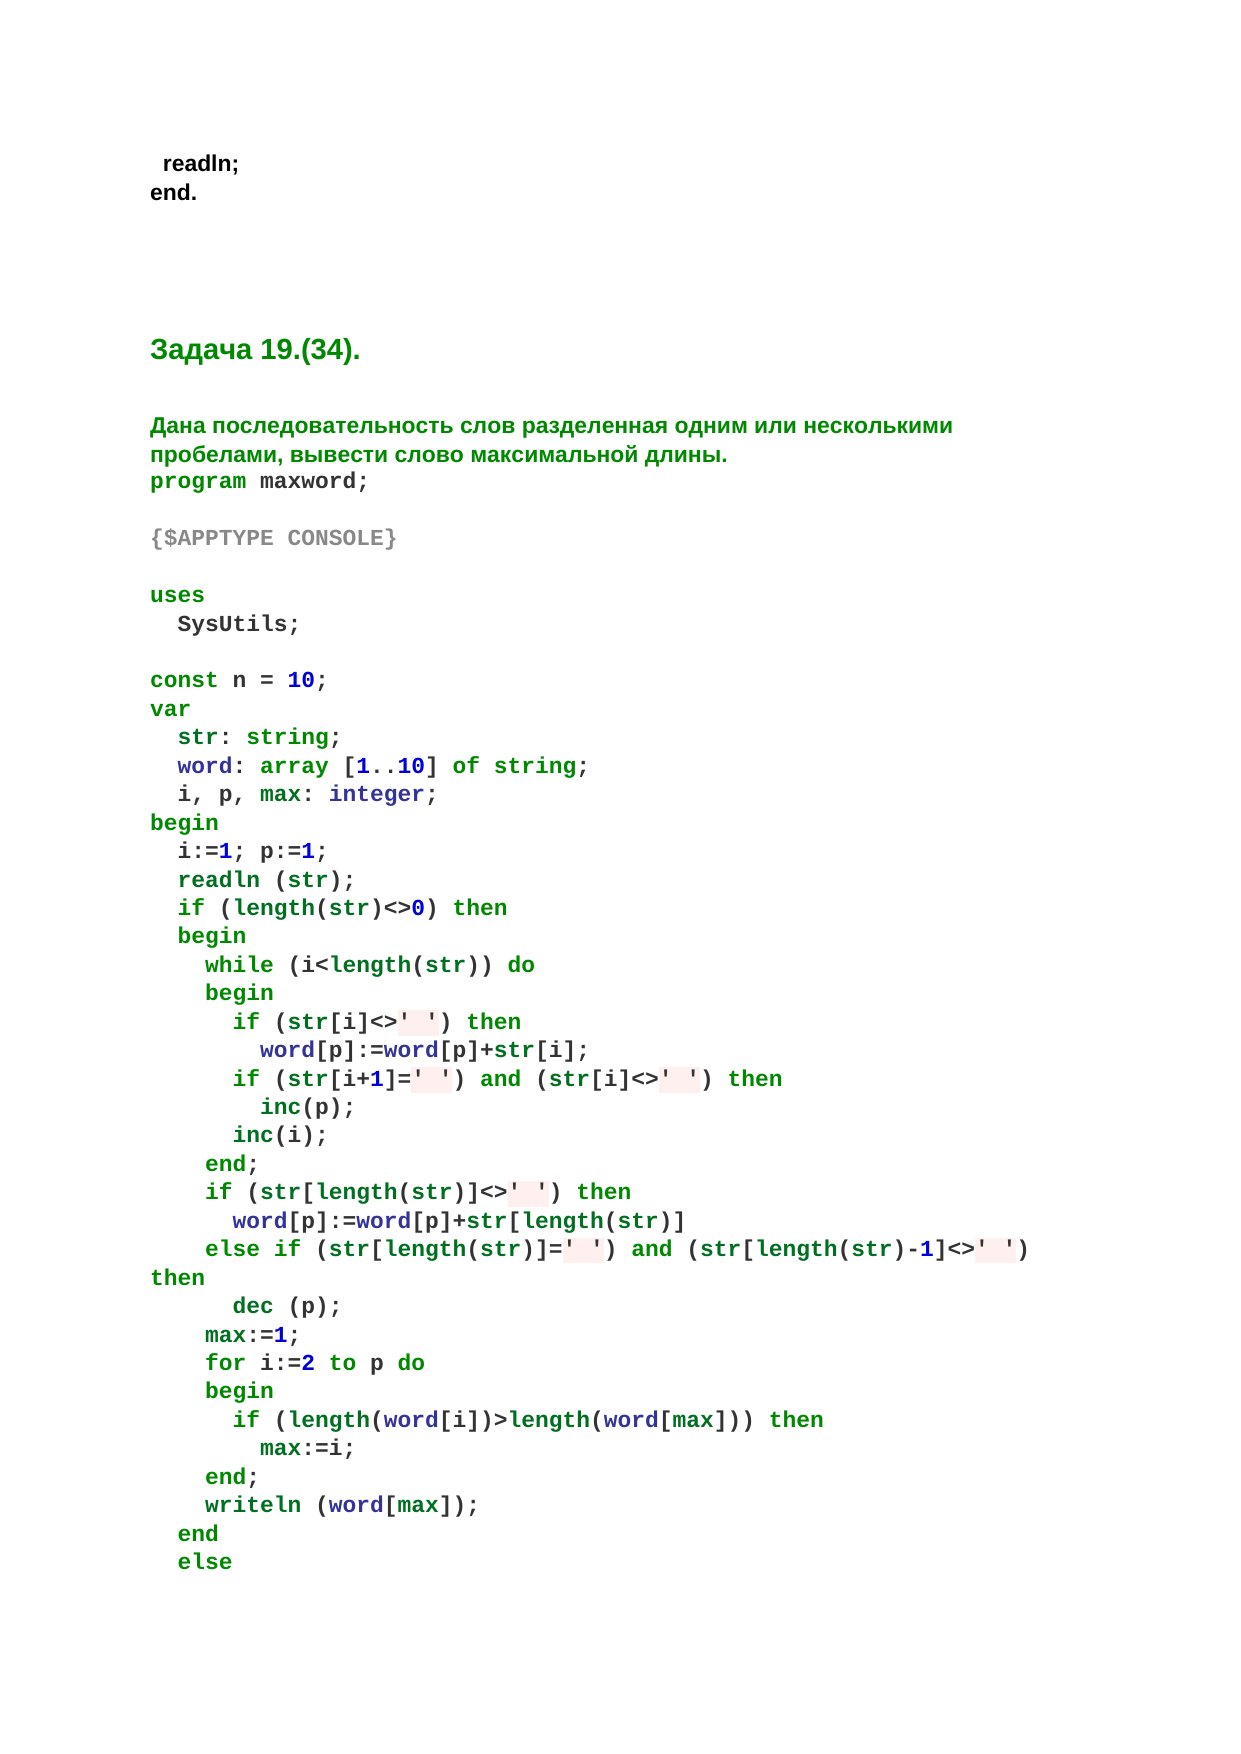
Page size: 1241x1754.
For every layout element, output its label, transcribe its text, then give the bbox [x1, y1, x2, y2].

subtitle Задача 19.(34). [150, 332, 1090, 366]
text Дана последовательность слов разделенная одним или несколькими пробелами, вывести слово максимальной длины. [150, 412, 1090, 467]
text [150, 150, 1090, 205]
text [150, 470, 1090, 1576]
